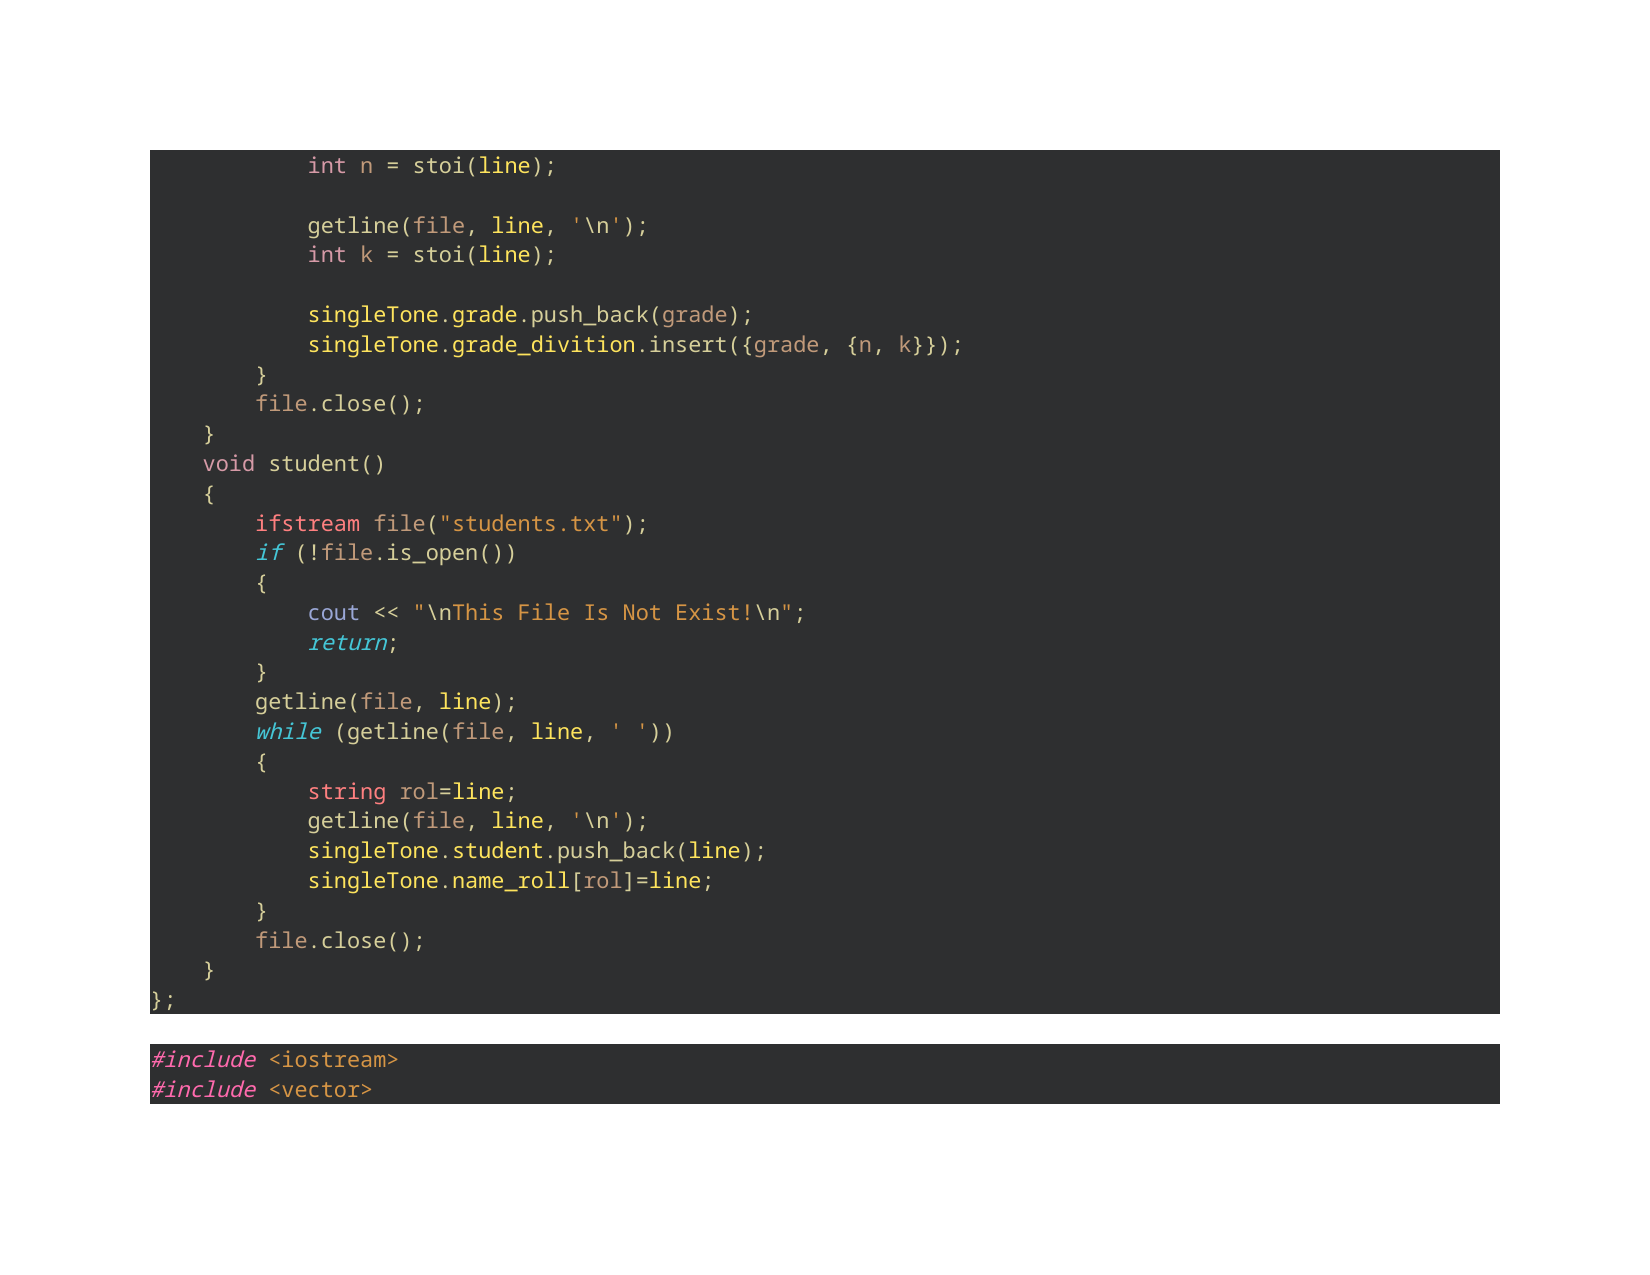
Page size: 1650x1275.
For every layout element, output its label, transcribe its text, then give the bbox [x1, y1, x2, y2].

text getline(file, line, '\n'); [150, 209, 1500, 239]
text getline(file, line); [150, 686, 1500, 716]
text { [150, 478, 1500, 507]
text #include <vector> [150, 1074, 1500, 1104]
text singleTone.student.push_back(line); [150, 835, 1500, 865]
text { [150, 746, 1500, 776]
text string rol=line; [150, 776, 1500, 805]
text cout << "\nThis File Is Not Exist!\n"; [150, 597, 1500, 627]
text file.close(); [150, 924, 1500, 954]
text if (!file.is_open()) [150, 537, 1500, 567]
text } [150, 358, 1500, 388]
text ifstream file("students.txt"); [150, 507, 1500, 537]
text int n = stoi(line); [150, 150, 1500, 180]
text singleTone.grade_divition.insert({grade, {n, k}}); [150, 329, 1500, 358]
text int k = stoi(line); [150, 239, 1500, 269]
text return; [150, 627, 1500, 656]
text file.close(); [150, 388, 1500, 418]
text void student() [150, 448, 1500, 478]
text } [150, 418, 1500, 448]
text { [150, 567, 1500, 597]
text } [150, 895, 1500, 924]
text } [150, 954, 1500, 984]
text }; [150, 984, 1500, 1014]
text while (getline(file, line, ' ')) [150, 716, 1500, 746]
text #include <iostream> [150, 1044, 1500, 1074]
text singleTone.grade.push_back(grade); [150, 299, 1500, 329]
text } [150, 656, 1500, 686]
text singleTone.name_roll[rol]=line; [150, 865, 1500, 895]
text getline(file, line, '\n'); [150, 805, 1500, 835]
